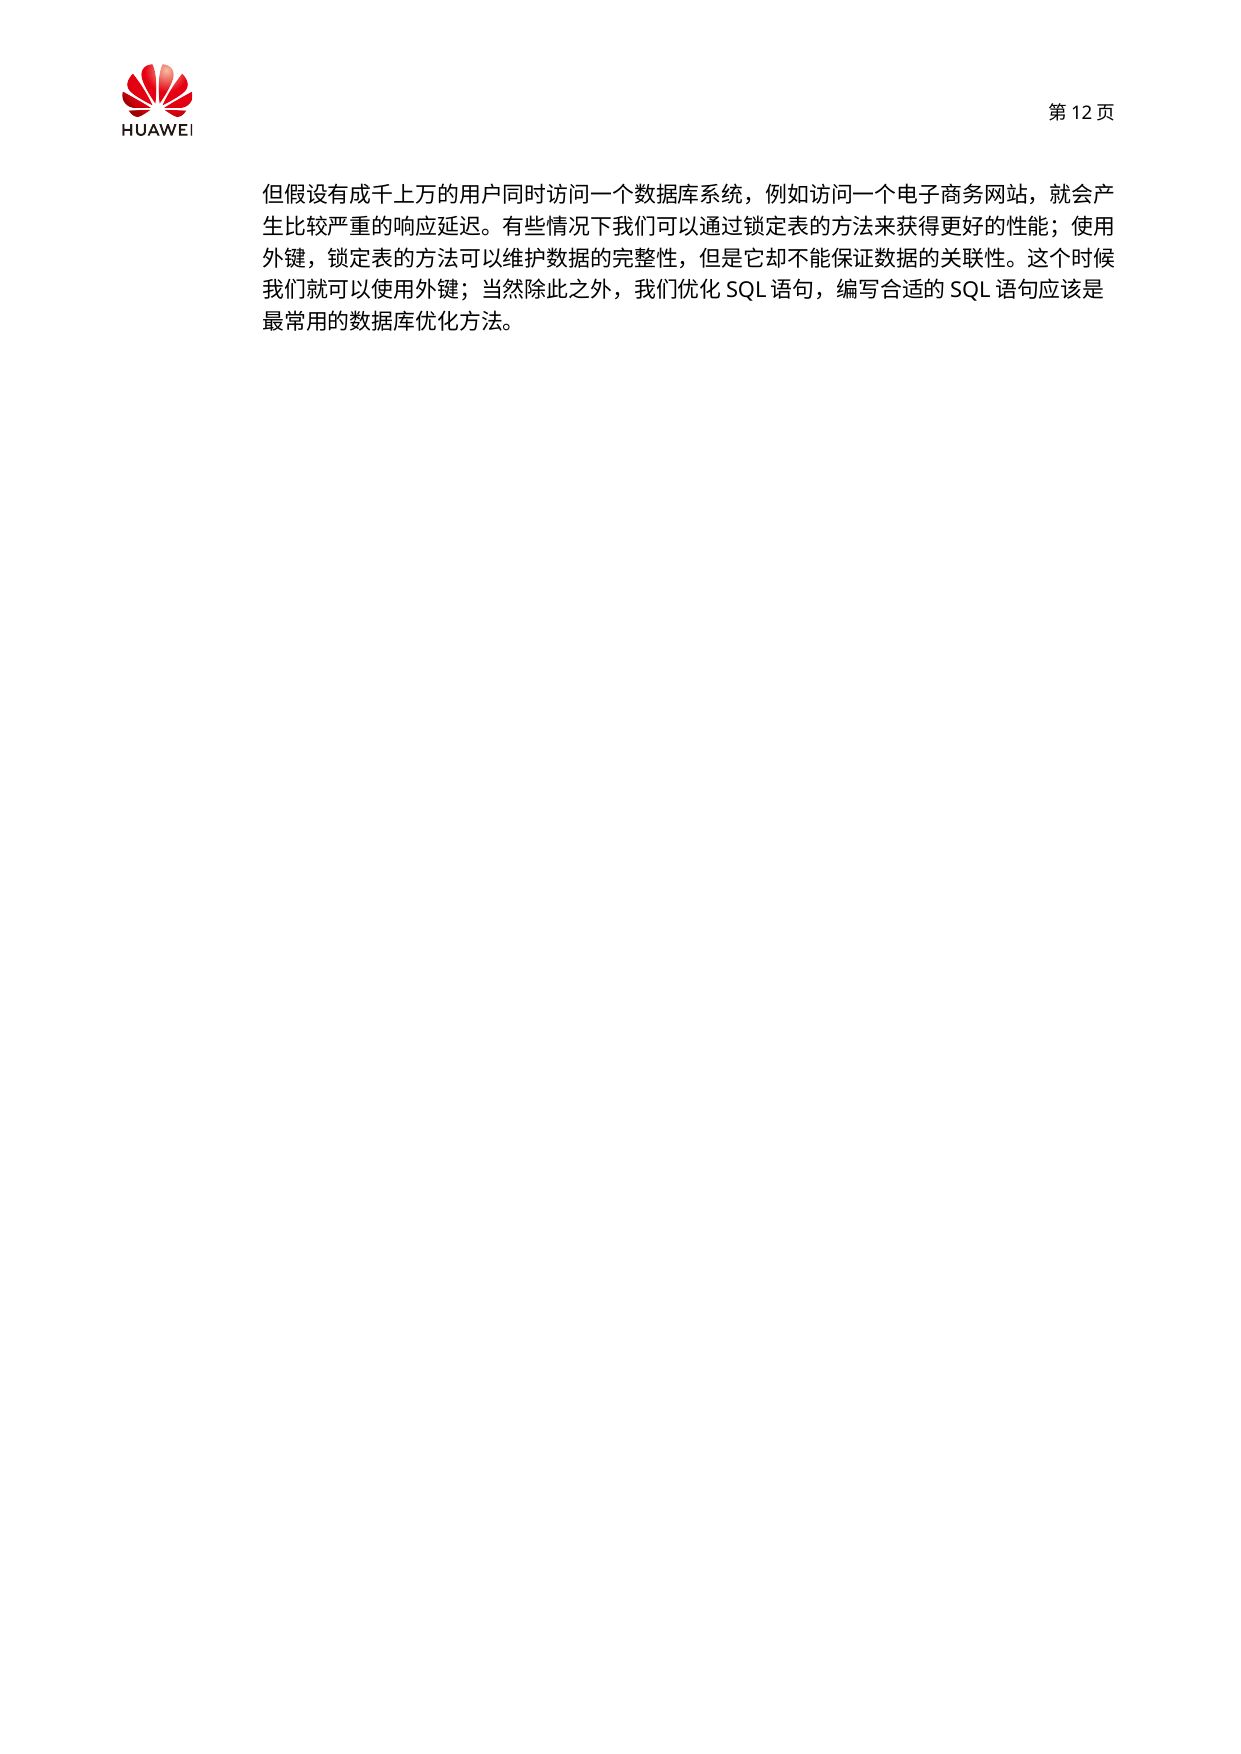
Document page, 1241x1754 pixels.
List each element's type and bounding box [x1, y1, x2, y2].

picture [122, 64, 193, 136]
list [224, 177, 1122, 336]
